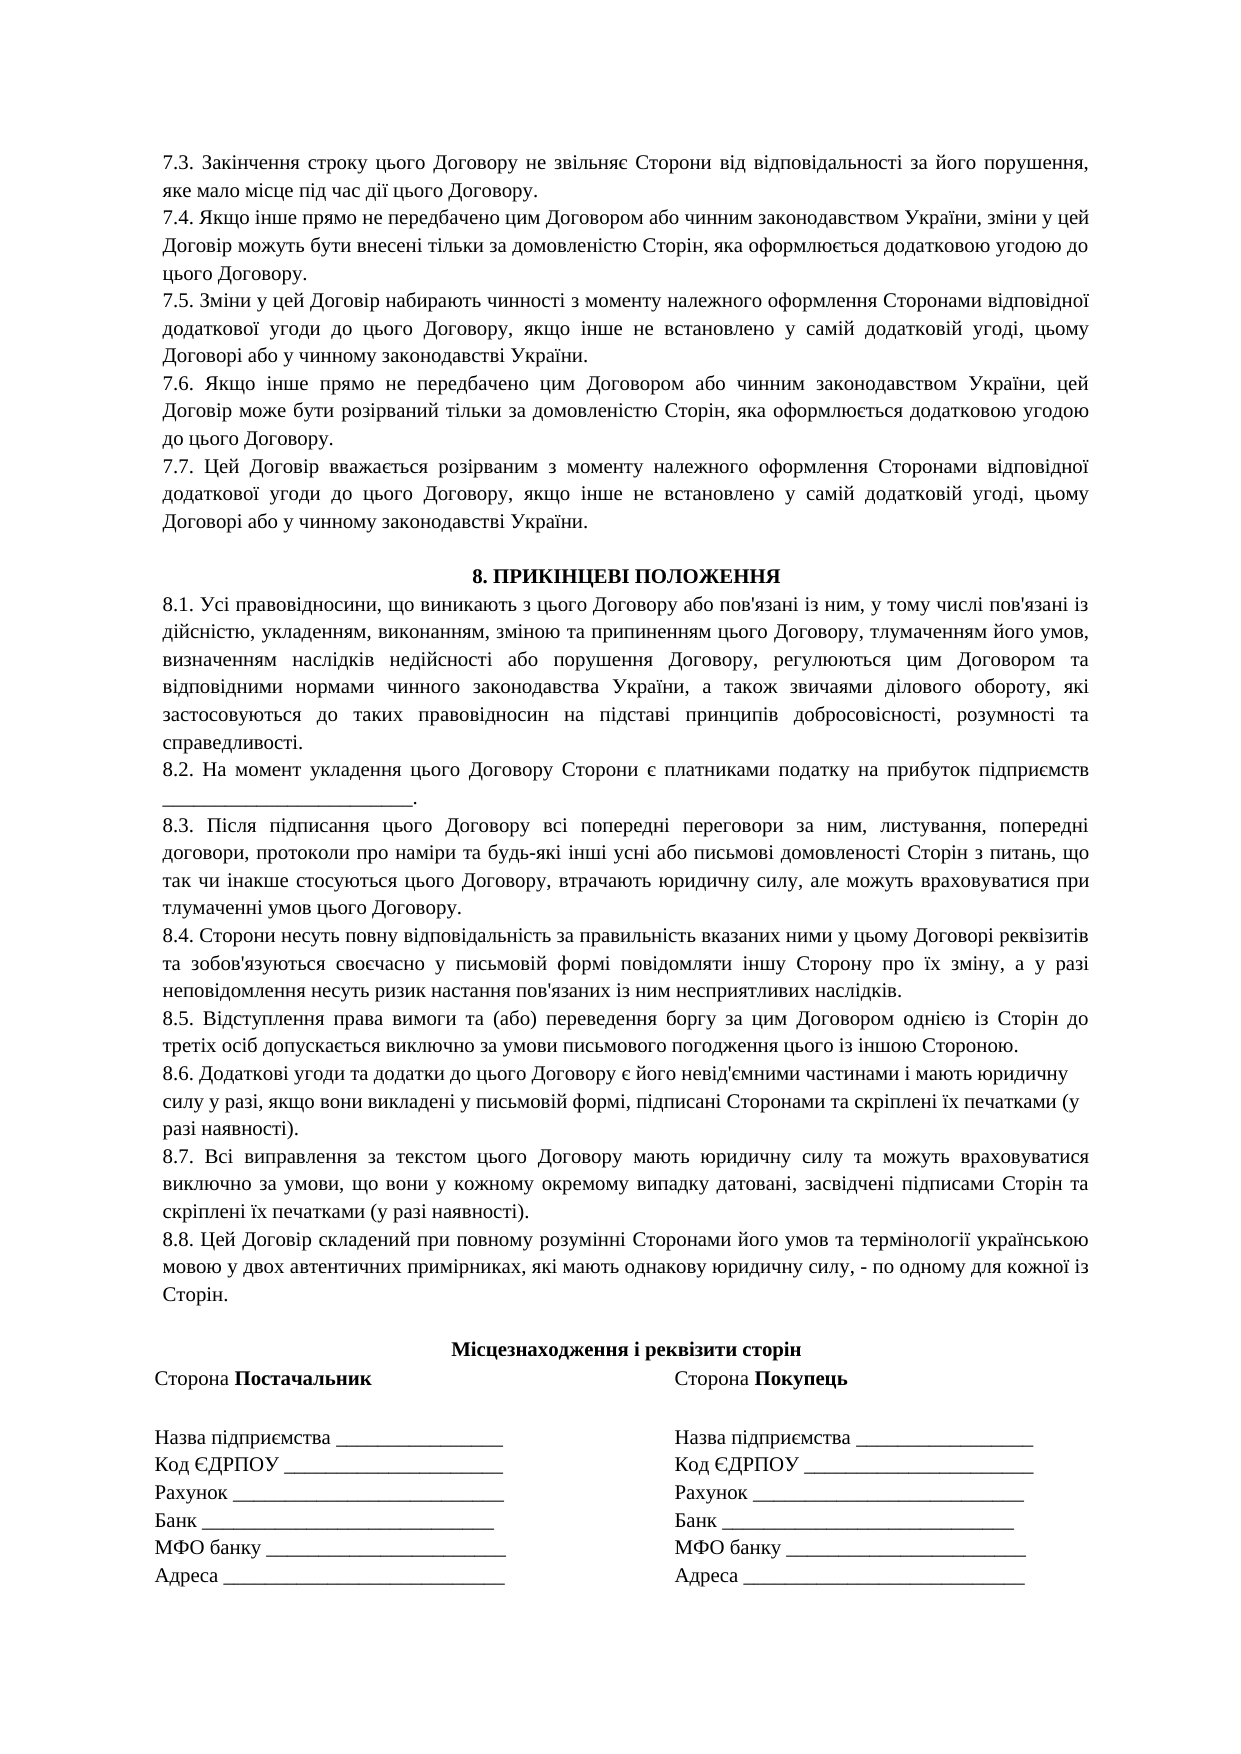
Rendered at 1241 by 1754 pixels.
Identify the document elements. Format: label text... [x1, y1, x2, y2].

text 8.8. Цей Договір складений при повному розумінні Сторонами його умов та термінології українською мовою у двох автентичних примірниках, які мають однакову юридичну силу, - по одному для кожної із Сторін. [162, 1227, 1090, 1306]
table_header Сторона Постачальник [139, 1365, 659, 1423]
text 7.6. Якщо інше прямо не передбачено цим Договором або чинним законодавством України, цей Договір може бути розірваний тільки за домовленістю Сторін, яка оформлюється додатковою угодою до цього Договору. [162, 371, 1090, 450]
text 7.7. Цей Договір вважається розірваним з моменту належного оформлення Сторонами відповідної додаткової угоди до цього Договору, якщо інше не встановлено у самій додатковій угоді, цьому Договорі або у чинному законодавстві України. [162, 454, 1090, 533]
text 8.3. Після підписання цього Договору всі попередні переговори за ним, листування, попередні договори, протоколи про наміри та будь-які інші усні або письмові домовленості Сторін з питань, що так чи інакше стосуються цього Договору, втрачають юридичну силу, але можуть враховуватися при тлумаченні умов цього Договору. [162, 812, 1090, 919]
text 8.7. Всі виправлення за текстом цього Договору мають юридичну силу та можуть враховуватися виключно за умови, що вони у кожному окремому випадку датовані, засвідчені підписами Сторін та скріплені їх печатками (у разі наявності). [162, 1144, 1090, 1223]
text 8.4. Сторони несуть повну відповідальність за правильність вказаних ними у цьому Договорі реквізитів та зобов'язуються своєчасно у письмовій формі повідомляти іншу Сторону про їх зміну, а у разі неповідомлення несуть ризик настання пов'язаних із ним несприятливих наслідків. [162, 923, 1090, 1002]
text 7.4. Якщо інше прямо не передбачено цим Договором або чинним законодавством України, зміни у цей Договір можуть бути внесені тільки за домовленістю Сторін, яка оформлюється додатковою угодою до цього Договору. [162, 205, 1090, 284]
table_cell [139, 1423, 659, 1604]
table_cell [659, 1423, 1179, 1604]
text 8.1. Усі правовідносини, що виникають з цього Договору або пов'язані із ним, у тому числі пов'язані із дійсністю, укладенням, виконанням, зміною та припиненням цього Договору, тлумаченням його умов, визначенням наслідків недійсності або порушення Договору, регулюються цим Договором та відповідними нормами чинного законодавства України, а також звичаями ділового обороту, які застосовуються до таких правовідносин на підставі принципів добросовісності, розумності та справедливості. [162, 592, 1090, 754]
text 8.5. Відступлення права вимоги та (або) переведення боргу за цим Договором однією із Сторін до третіх осіб допускається виключно за умови письмового погодження цього із іншою Стороною. [162, 1006, 1090, 1057]
text 7.3. Закінчення строку цього Договору не звільняє Сторони від відповідальності за його порушення, яке мало місце під час дії цього Договору. [162, 150, 1090, 202]
text 8. ПРИКІНЦЕВІ ПОЛОЖЕННЯ [162, 564, 1090, 588]
text 7.5. Зміни у цей Договір набирають чинності з моменту належного оформлення Сторонами відповідної додаткової угоди до цього Договору, якщо інше не встановлено у самій додатковій угоді, цьому Договорі або у чинному законодавстві України. [162, 288, 1090, 367]
text Місцезнаходження і реквізити сторін [162, 1337, 1090, 1361]
table_header Сторона Покупець [659, 1365, 1179, 1423]
text 8.2. На момент укладення цього Договору Сторони є платниками податку на прибуток підприємств ________________________. [162, 757, 1090, 809]
text 8.6. Додаткові угоди та додатки до цього Договору є його невід'ємними частинами і мають юридичну силу у разі, якщо вони викладені у письмовій формі, підписані Сторонами та скріплені їх печатками (у разі наявності). [162, 1061, 1090, 1140]
